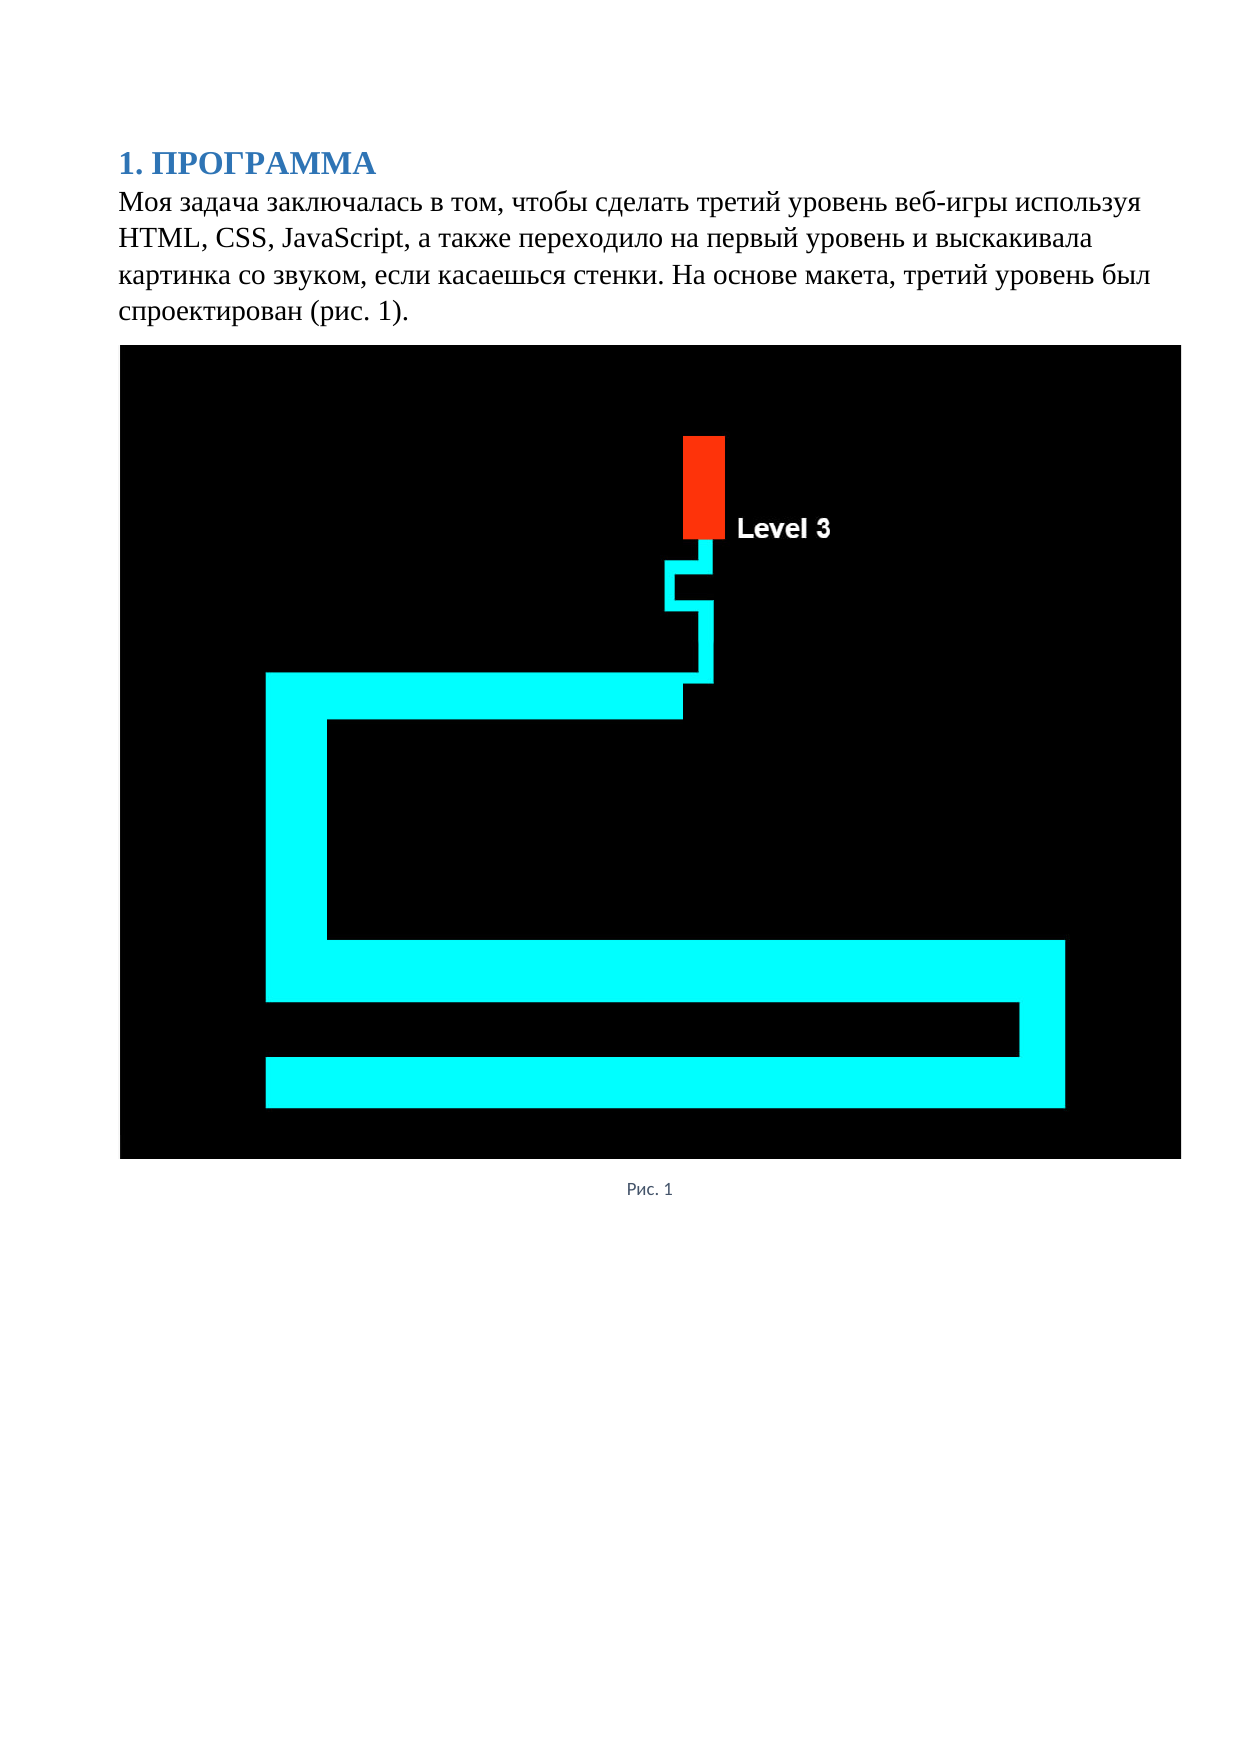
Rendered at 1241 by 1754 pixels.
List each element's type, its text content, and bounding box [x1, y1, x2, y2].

text Моя задача заключалась в том, чтобы сделать третий уровень веб-игры используя HTML, CSS, JavaScript, а также переходило на первый уровень и выскакивала картинка со звуком, если касаешься стенки. На основе макета, третий уровень был спроектирован (рис. 1). [118, 184, 1181, 326]
picture [118, 345, 1182, 1159]
subtitle 1. ПРОГРАММА [118, 143, 1181, 181]
text Рис. 1 [118, 1177, 1181, 1200]
